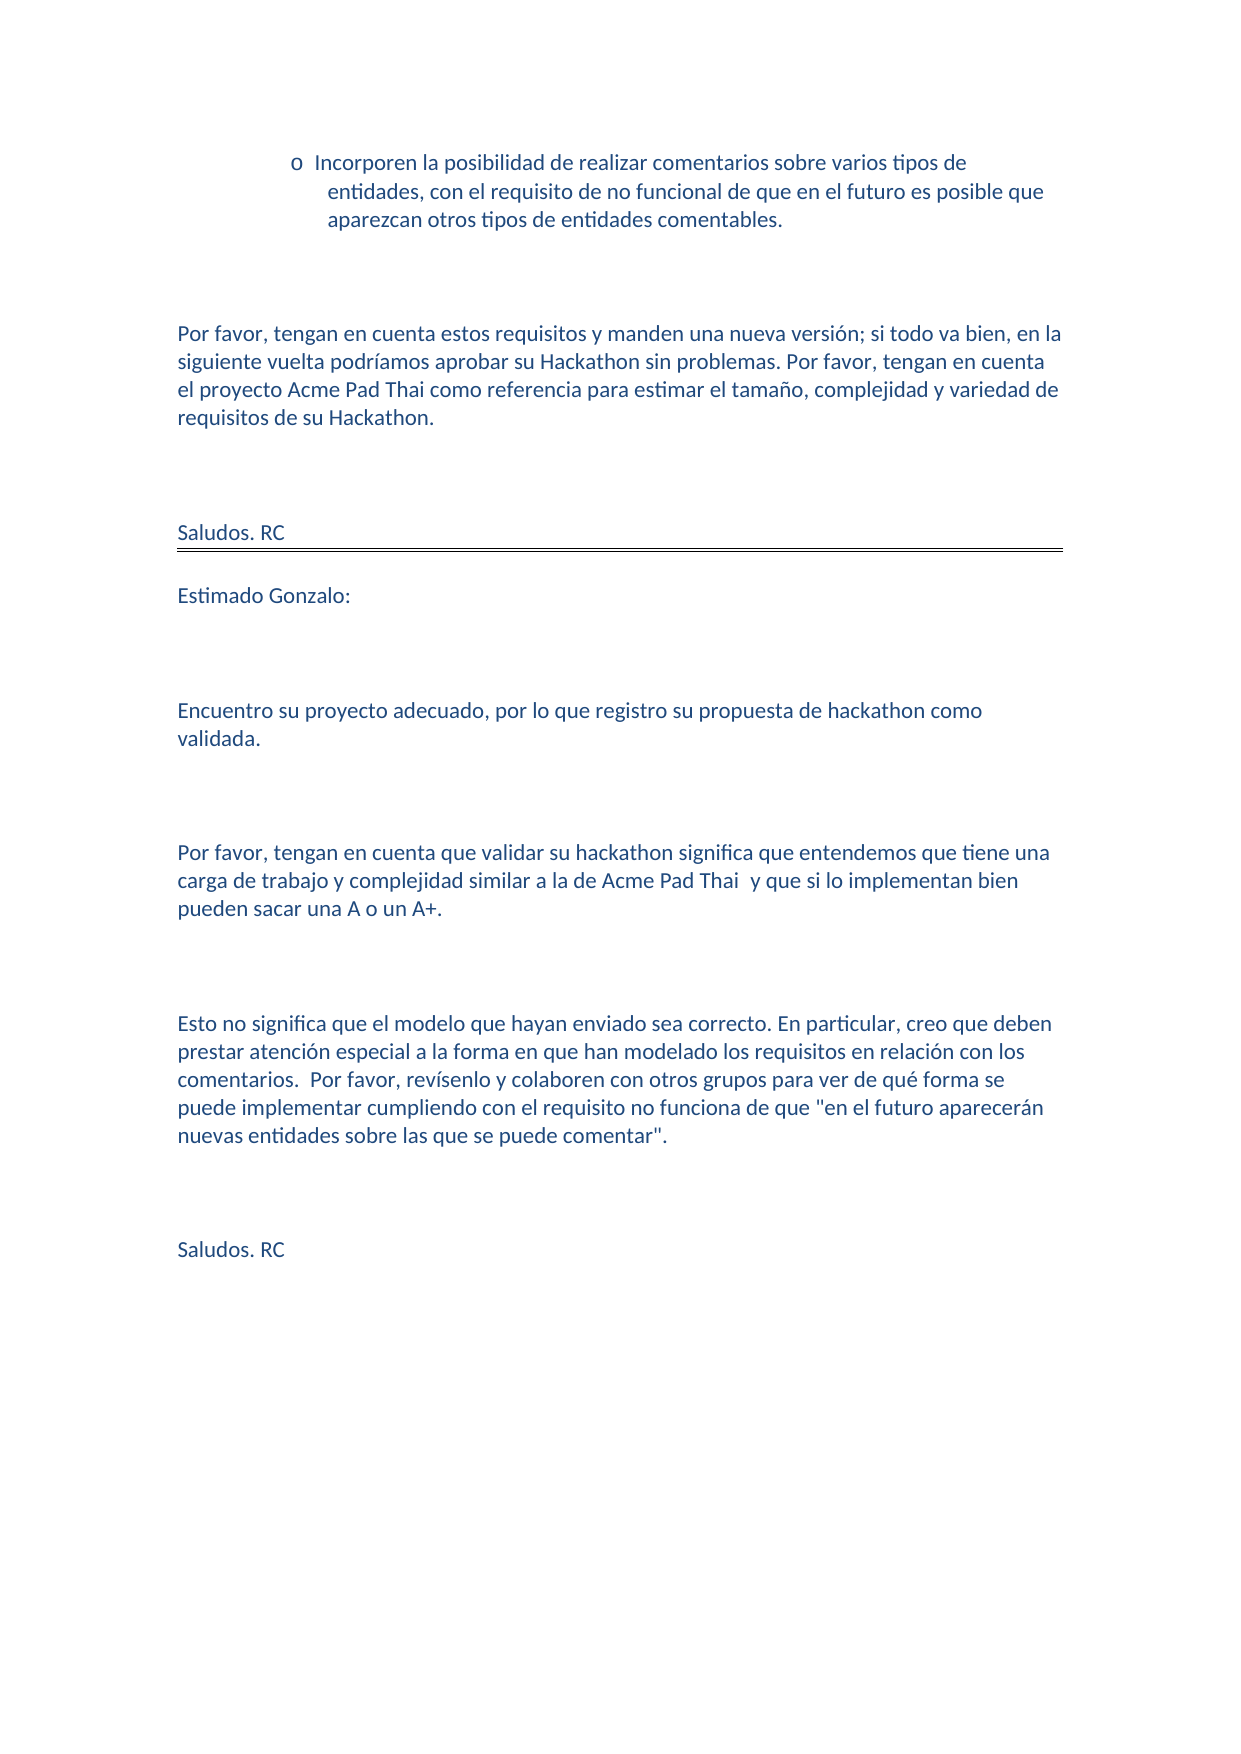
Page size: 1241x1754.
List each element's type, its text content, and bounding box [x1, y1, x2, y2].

text Esto no significa que el modelo que hayan enviado sea correcto. En particular, creo que deben prestar atención especial a la forma en que han modelado los requisitos en relación con los comentarios. Por favor, revísenlo y colaboren con otros grupos para ver de qué forma se puede implementar cumpliendo con el requisito no funciona de que "en el futuro aparecerán nuevas entidades sobre las que se puede comentar". [177, 1009, 1063, 1149]
text o Incorporen la posibilidad de realizar comentarios sobre varios tipos de entidades, con el requisito de no funcional de que en el futuro es posible que aparezcan otros tipos de entidades comentables. [290, 148, 1063, 233]
text Saludos. RC [177, 1235, 1063, 1263]
text Saludos. RC [177, 518, 1063, 548]
text Encuentro su proyecto adecuado, por lo que registro su propuesta de hackathon como validada. [177, 696, 1063, 752]
text Por favor, tengan en cuenta que validar su hackathon significa que entendemos que tiene una carga de trabajo y complejidad similar a la de Acme Pad Thai y que si lo implementan bien pueden sacar una A o un A+. [177, 838, 1063, 922]
text Por favor, tengan en cuenta estos requisitos y manden una nueva versión; si todo va bien, en la siguiente vuelta podríamos aprobar su Hackathon sin problemas. Por favor, tengan en cuenta el proyecto Acme Pad Thai como referencia para estimar el tamaño, complejidad y variedad de requisitos de su Hackathon. [177, 319, 1063, 431]
text Estimado Gonzalo: [177, 582, 1063, 609]
